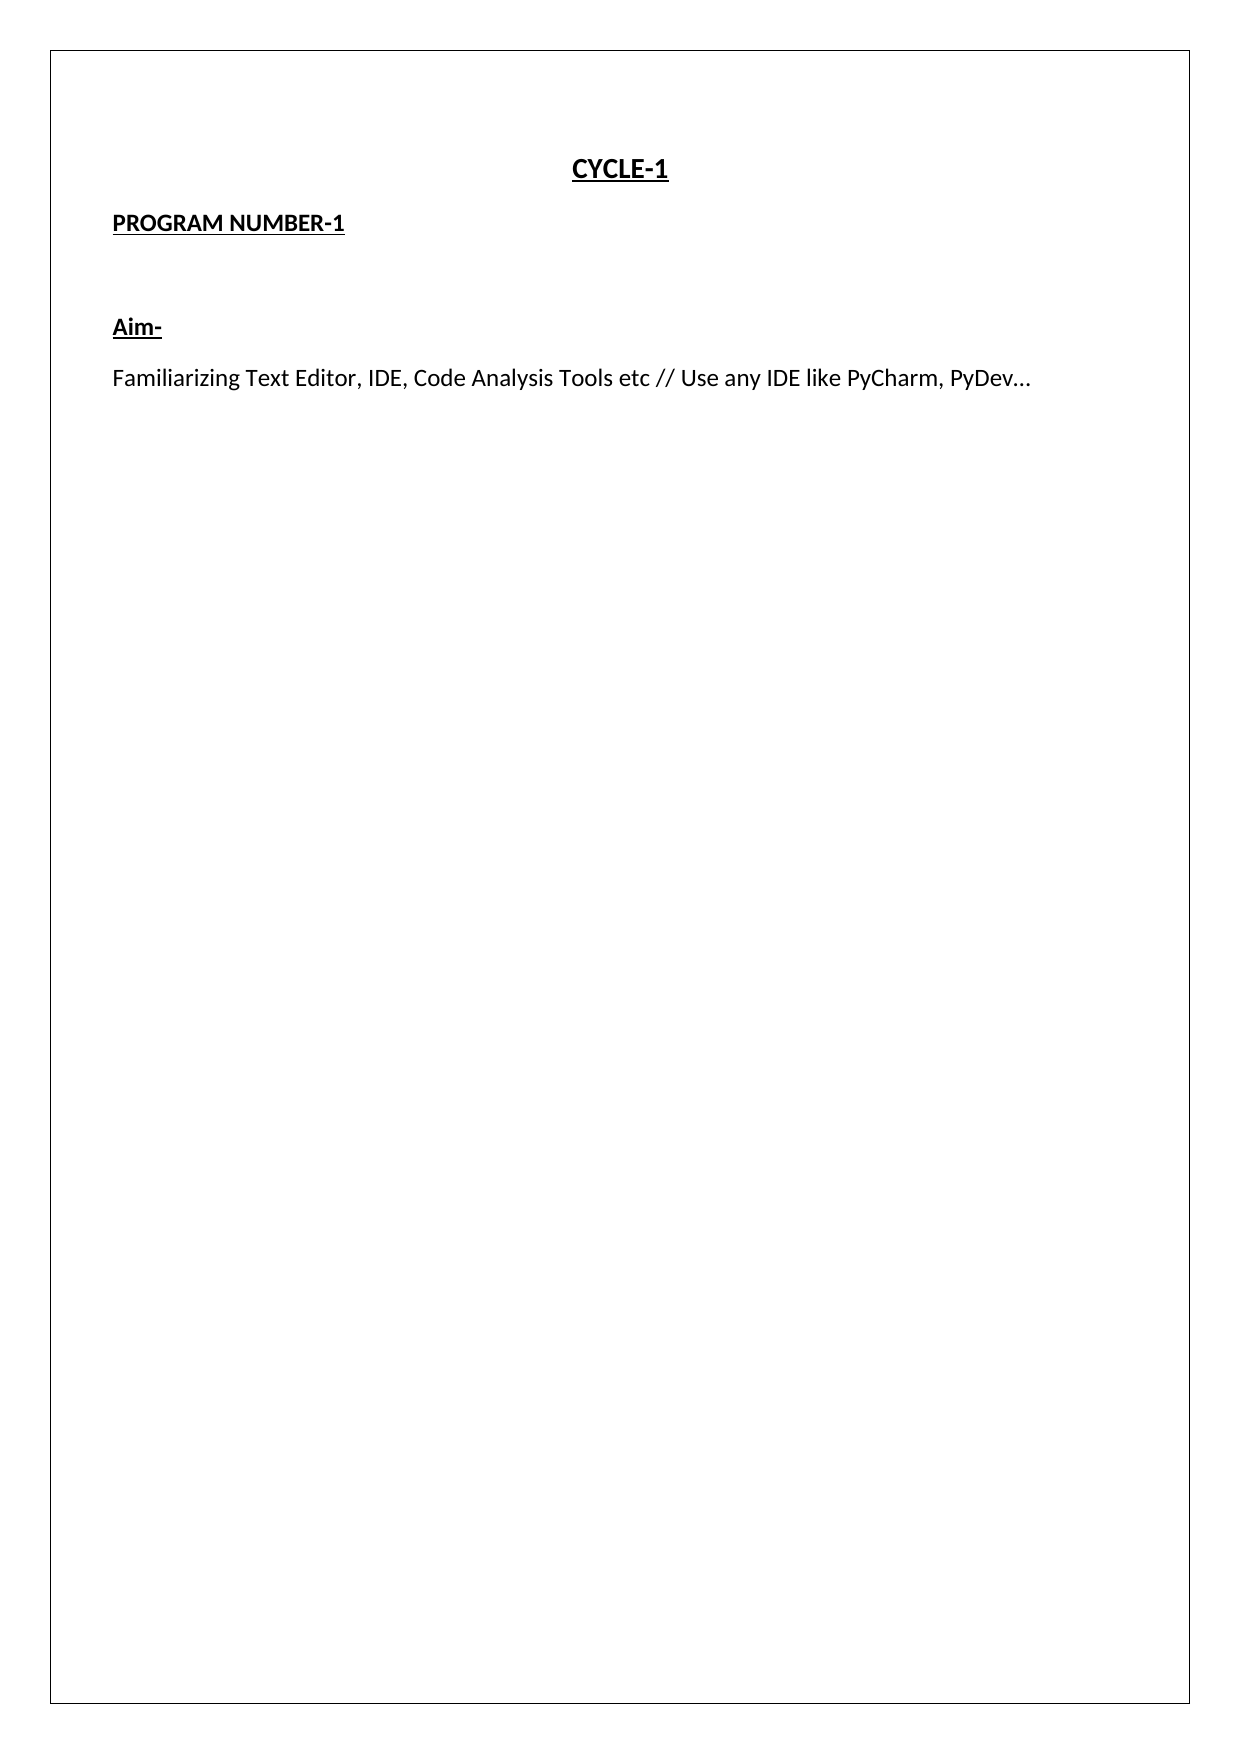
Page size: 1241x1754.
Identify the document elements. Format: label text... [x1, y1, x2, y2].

text PROGRAM NUMBER-1 [112, 208, 1128, 238]
text CYCLE-1 [112, 150, 1128, 186]
text Aim- [112, 311, 1128, 341]
text Familiarizing Text Editor, IDE, Code Analysis Tools etc // Use any IDE like PyCharm, PyDev… [112, 363, 1128, 393]
